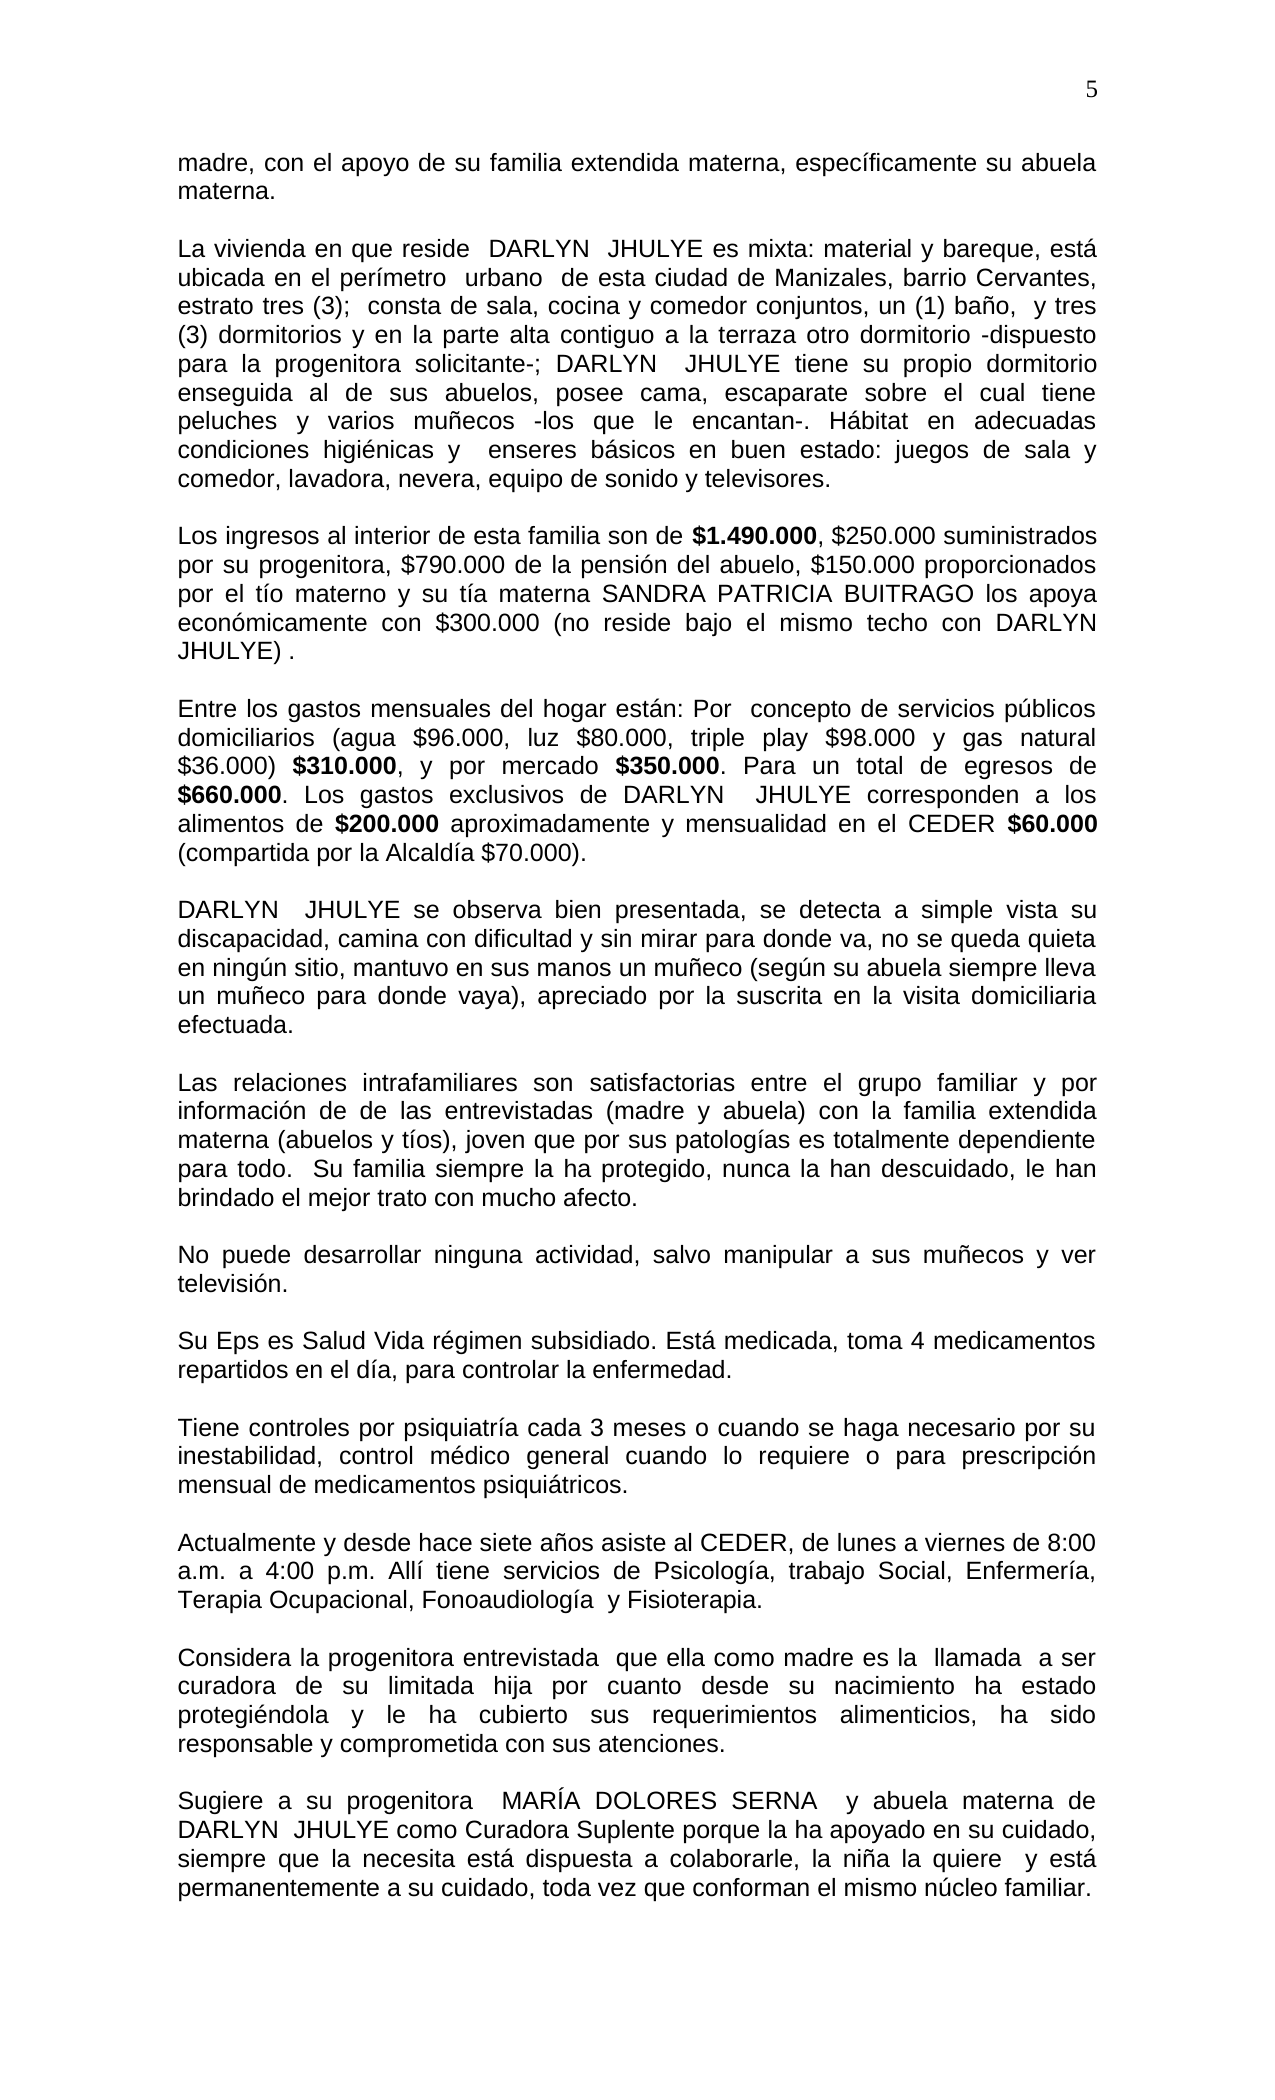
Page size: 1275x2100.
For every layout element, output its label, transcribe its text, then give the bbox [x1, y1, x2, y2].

text Entre los gastos mensuales del hogar están: Por concepto de servicios públicos domiciliarios (agua $96.000, luz $80.000, triple play $98.000 y gas natural $36.000) $310.000, y por mercado $350.000. Para un total de egresos de $660.000. Los gastos exclusivos de DARLYN JHULYE corresponden a los alimentos de $200.000 aproximadamente y mensualidad en el CEDER $60.000 (compartida por la Alcaldía $70.000). [177, 694, 1098, 866]
text Tiene controles por psiquiatría cada 3 meses o cuando se haga necesario por su inestabilidad, control médico general cuando lo requiere o para prescripción mensual de medicamentos psiquiátricos. [177, 1413, 1098, 1499]
text La vivienda en que reside DARLYN JHULYE es mixta: material y bareque, está ubicada en el perímetro urbano de esta ciudad de Manizales, barrio Cervantes, estrato tres (3); consta de sala, cocina y comedor conjuntos, un (1) baño, y tres (3) dormitorios y en la parte alta contiguo a la terraza otro dormitorio -dispuesto para la progenitora solicitante-; DARLYN JHULYE tiene su propio dormitorio enseguida al de sus abuelos, posee cama, escaparate sobre el cual tiene peluches y varios muñecos -los que le encantan-. Hábitat en adecuadas condiciones higiénicas y enseres básicos en buen estado: juegos de sala y comedor, lavadora, nevera, equipo de sonido y televisores. [177, 234, 1098, 493]
text Actualmente y desde hace siete años asiste al CEDER, de lunes a viernes de 8:00 a.m. a 4:00 p.m. Allí tiene servicios de Psicología, trabajo Social, Enfermería, Terapia Ocupacional, Fonoaudiología y Fisioterapia. [177, 1528, 1098, 1614]
text Su Eps es Salud Vida régimen subsidiado. Está medicada, toma 4 medicamentos repartidos en el día, para controlar la enfermedad. [177, 1326, 1098, 1384]
text DARLYN JHULYE se observa bien presentada, se detecta a simple vista su discapacidad, camina con dificultad y sin mirar para donde va, no se queda quieta en ningún sitio, mantuvo en sus manos un muñeco (según su abuela siempre lleva un muñeco para donde vaya), apreciado por la suscrita en la visita domiciliaria efectuada. [177, 895, 1098, 1039]
text Los ingresos al interior de esta familia son de $1.490.000, $250.000 suministrados por su progenitora, $790.000 de la pensión del abuelo, $150.000 proporcionados por el tío materno y su tía materna SANDRA PATRICIA BUITRAGO los apoya económicamente con $300.000 (no reside bajo el mismo techo con DARLYN JHULYE) . [177, 521, 1098, 665]
text Considera la progenitora entrevistada que ella como madre es la llamada a ser curadora de su limitada hija por cuanto desde su nacimiento ha estado protegiéndola y le ha cubierto sus requerimientos alimenticios, ha sido responsable y comprometida con sus atenciones. [177, 1643, 1098, 1758]
text Las relaciones intrafamiliares son satisfactorias entre el grupo familiar y por información de de las entrevistadas (madre y abuela) con la familia extendida materna (abuelos y tíos), joven que por sus patologías es totalmente dependiente para todo. Su familia siempre la ha protegido, nunca la han descuidado, le han brindado el mejor trato con mucho afecto. [177, 1068, 1098, 1211]
text No puede desarrollar ninguna actividad, salvo manipular a sus muñecos y ver televisión. [177, 1240, 1098, 1298]
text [177, 148, 1098, 205]
text Sugiere a su progenitora MARÍA DOLORES SERNA y abuela materna de DARLYN JHULYE como Curadora Suplente porque la ha apoyado en su cuidado, siempre que la necesita está dispuesta a colaborarle, la niña la quiere y está permanentemente a su cuidado, toda vez que conforman el mismo núcleo familiar. [177, 1786, 1098, 1901]
